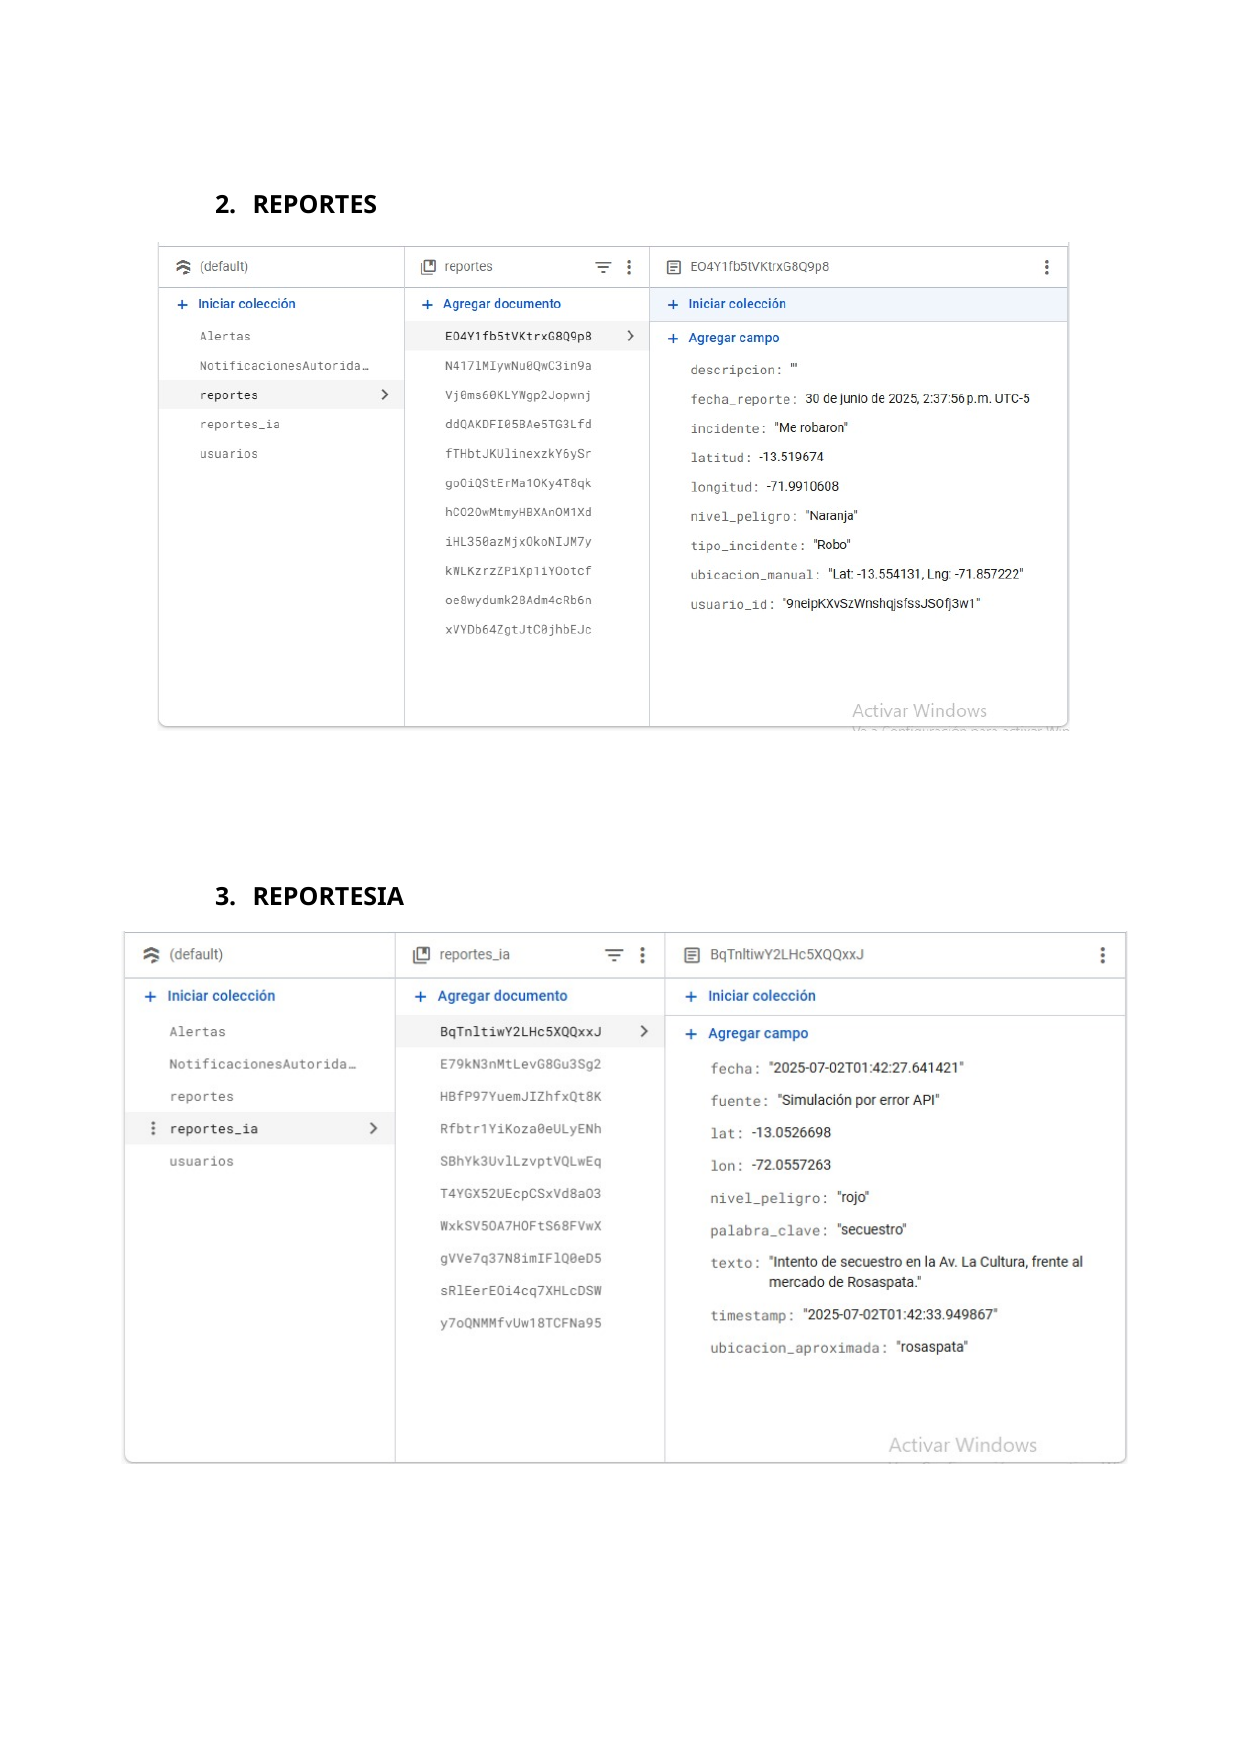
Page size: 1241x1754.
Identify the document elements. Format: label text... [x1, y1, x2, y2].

picture [157, 242, 1070, 731]
list REPORTESIA [215, 879, 1063, 913]
picture [121, 931, 1128, 1464]
list REPORTES [215, 187, 1063, 221]
